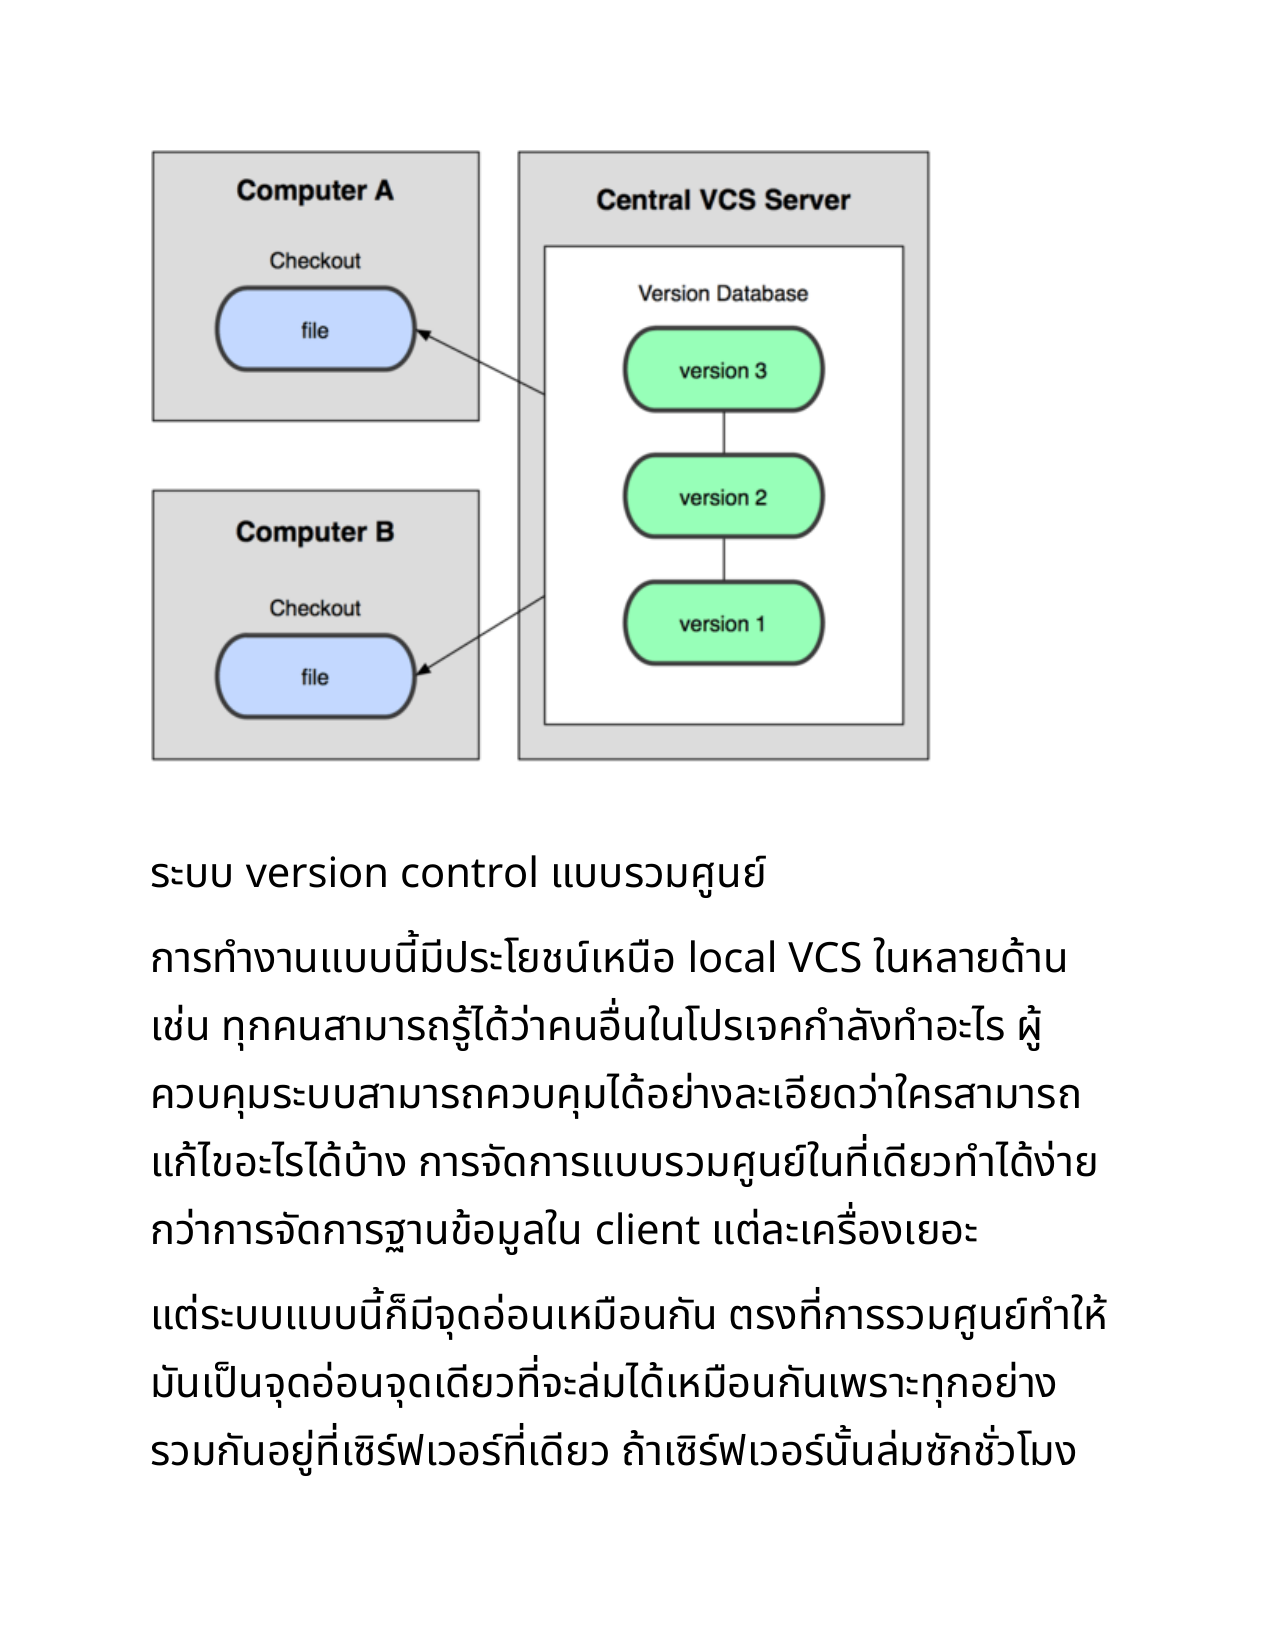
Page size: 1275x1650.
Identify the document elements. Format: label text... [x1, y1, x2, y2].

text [150, 1285, 1125, 1484]
text ระบบ version control แบบรวมศูนย์ [150, 781, 1125, 906]
text การทำงานแบบนี้มีประโยชน์เหนือ local VCS ในหลายด้าน เช่น ทุกคนสามารถรู้ได้ว่าคนอื่นในโปรเจคกำลังทำอะไร ผู้ควบคุมระบบสามารถควบคุมได้อย่างละเอียดว่าใครสามารถแก้ไขอะไรได้บ้าง การจัดการแบบรวมศูนย์ในที่เดียวทำได้ง่ายกว่าการจัดการฐานข้อมูลใน client แต่ละเครื่องเยอะ [150, 928, 1125, 1263]
picture [150, 150, 932, 763]
